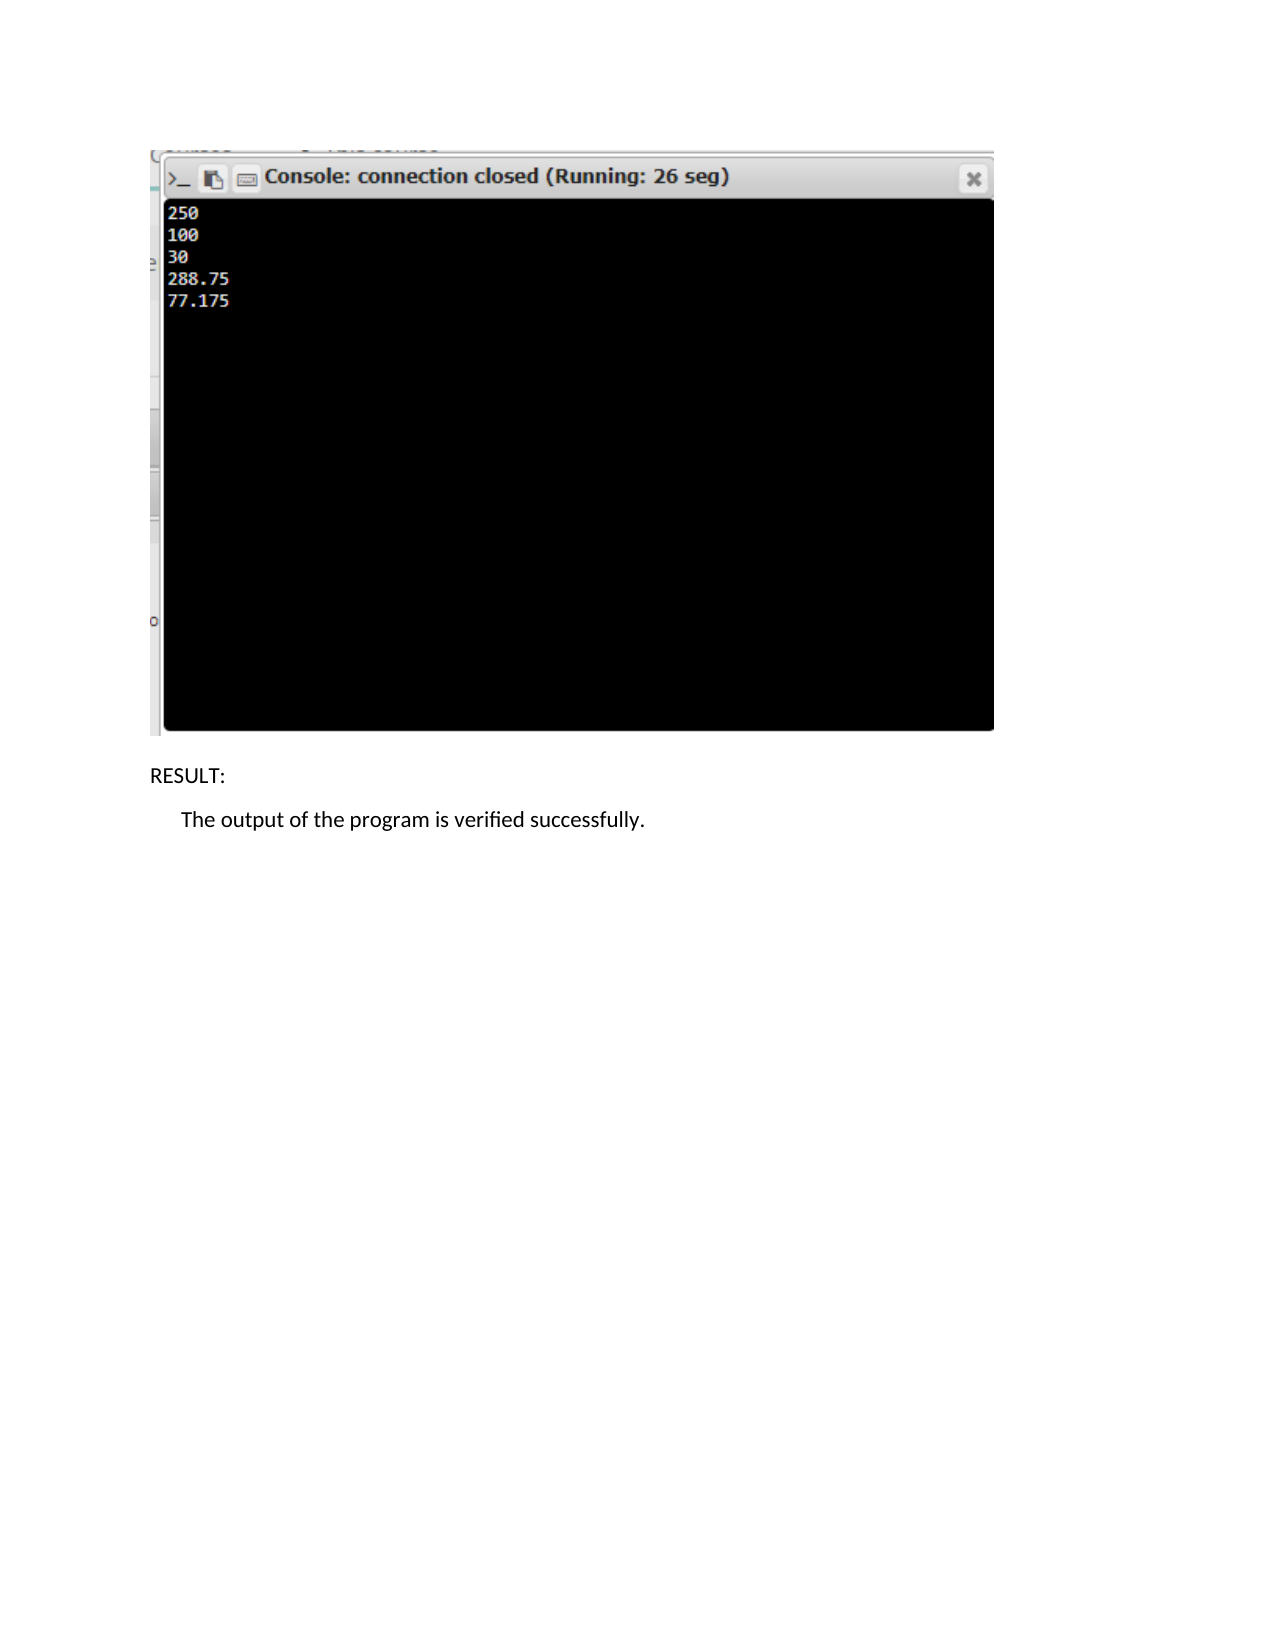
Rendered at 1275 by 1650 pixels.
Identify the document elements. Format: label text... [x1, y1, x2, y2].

picture [150, 150, 994, 736]
text RESULT: [150, 761, 1125, 789]
text The output of the program is verified successfully. [150, 806, 1125, 834]
